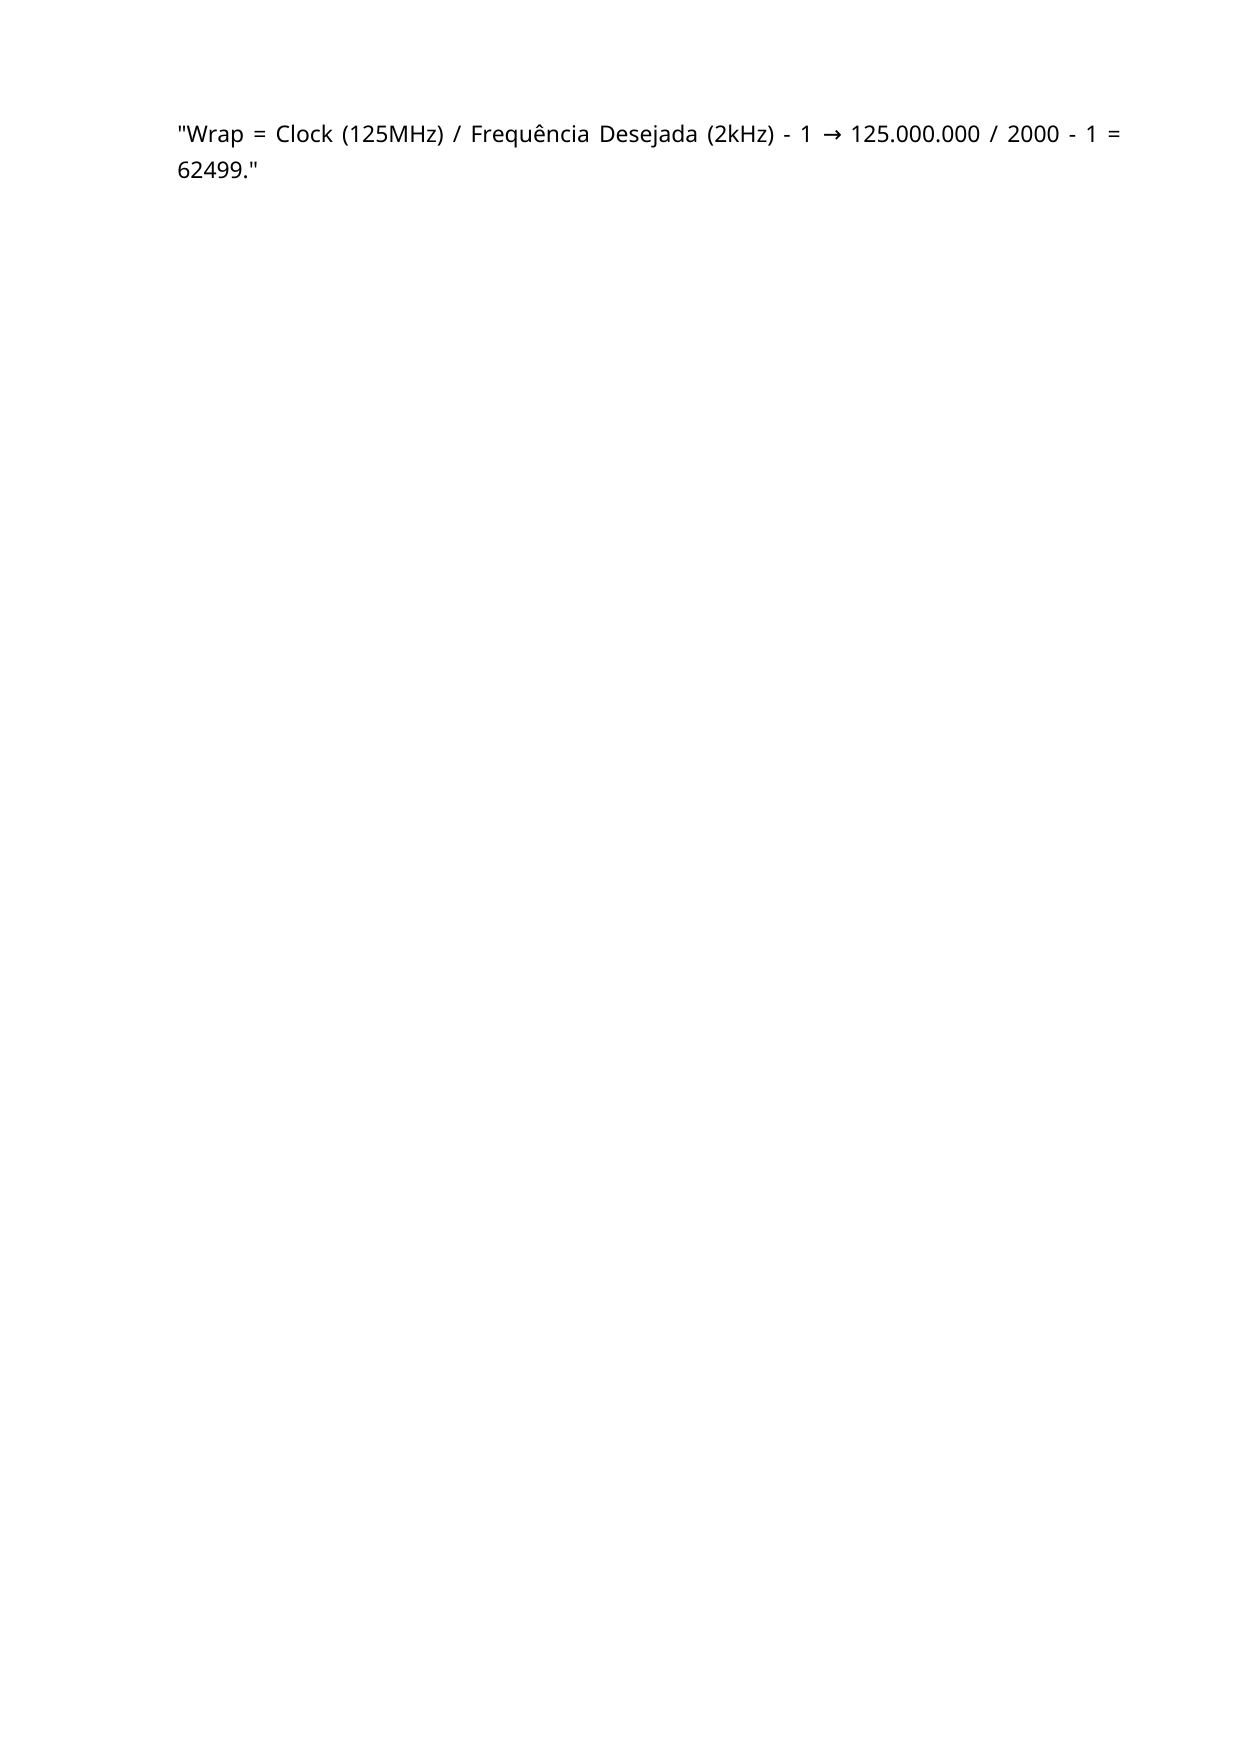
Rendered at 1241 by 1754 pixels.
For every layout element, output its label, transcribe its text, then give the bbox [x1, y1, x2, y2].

text "Wrap = Clock (125MHz) / Frequência Desejada (2kHz) - 1 → 125.000.000 / 2000 - 1 = 62499." [177, 118, 1122, 185]
